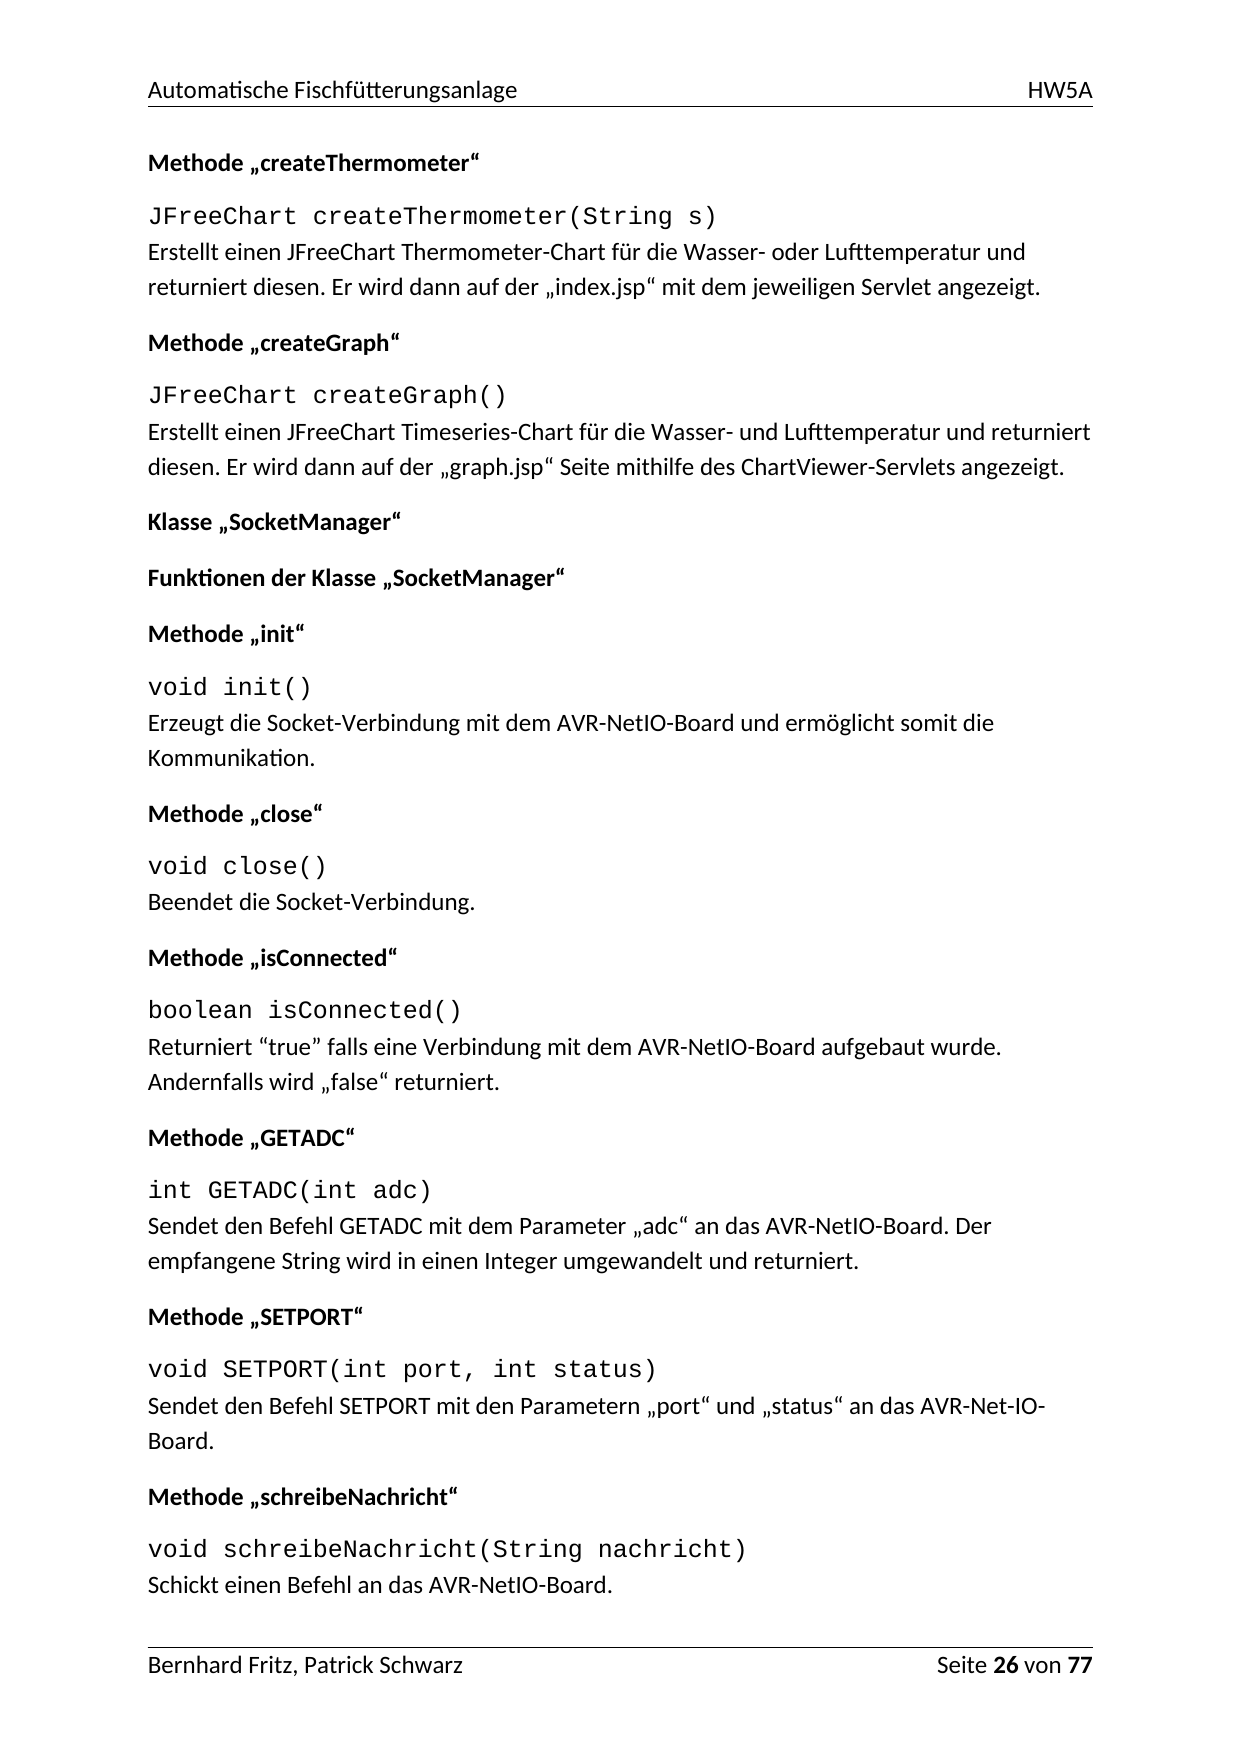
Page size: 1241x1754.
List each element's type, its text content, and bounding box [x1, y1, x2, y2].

text Methode „init“ [148, 618, 1093, 649]
text Methode „schreibeNachricht“ [148, 1481, 1093, 1511]
text Klasse „SocketManager“ [148, 507, 1093, 537]
text Methode „close“ [148, 798, 1093, 828]
text int GETADC(int adc) Sendet den Befehl GETADC mit dem Parameter „adc“ an das AVR-NetIO-Board. Der empfangene String wird in einen Integer umgewandelt und returniert. [148, 1177, 1093, 1276]
text void init() Erzeugt die Socket-Verbindung mit dem AVR-NetIO-Board und ermöglicht somit die Kommunikation. [148, 674, 1093, 772]
text JFreeChart createThermometer(String s) Erstellt einen JFreeChart Thermometer-Chart für die Wasser- oder Lufttemperatur und returniert diesen. Er wird dann auf der „index.jsp“ mit dem jeweiligen Servlet angezeigt. [148, 203, 1093, 302]
text Methode „createGraph“ [148, 327, 1093, 358]
text void close() Beendet die Socket-Verbindung. [148, 853, 1093, 917]
text JFreeChart createGraph() Erstellt einen JFreeChart Timeseries-Chart für die Wasser- und Lufttemperatur und returniert diesen. Er wird dann auf der „graph.jsp“ Seite mithilfe des ChartViewer-Servlets angezeigt. [148, 383, 1093, 481]
text boolean isConnected() Returniert “true” falls eine Verbindung mit dem AVR-NetIO-Board aufgebaut wurde. Andernfalls wird „false“ returniert. [148, 998, 1093, 1096]
text Methode „createThermometer“ [148, 148, 1093, 178]
text Methode „GETADC“ [148, 1122, 1093, 1152]
text Methode „SETPORT“ [148, 1301, 1093, 1332]
text void schreibeNachricht(String nachricht) Schickt einen Befehl an das AVR-NetIO-Board. [148, 1536, 1093, 1600]
text void SETPORT(int port, int status) Sendet den Befehl SETPORT mit den Parametern „port“ und „status“ an das AVR-Net-IO-Board. [148, 1357, 1093, 1455]
text Methode „isConnected“ [148, 942, 1093, 973]
text Funktionen der Klasse „SocketManager“ [148, 562, 1093, 593]
